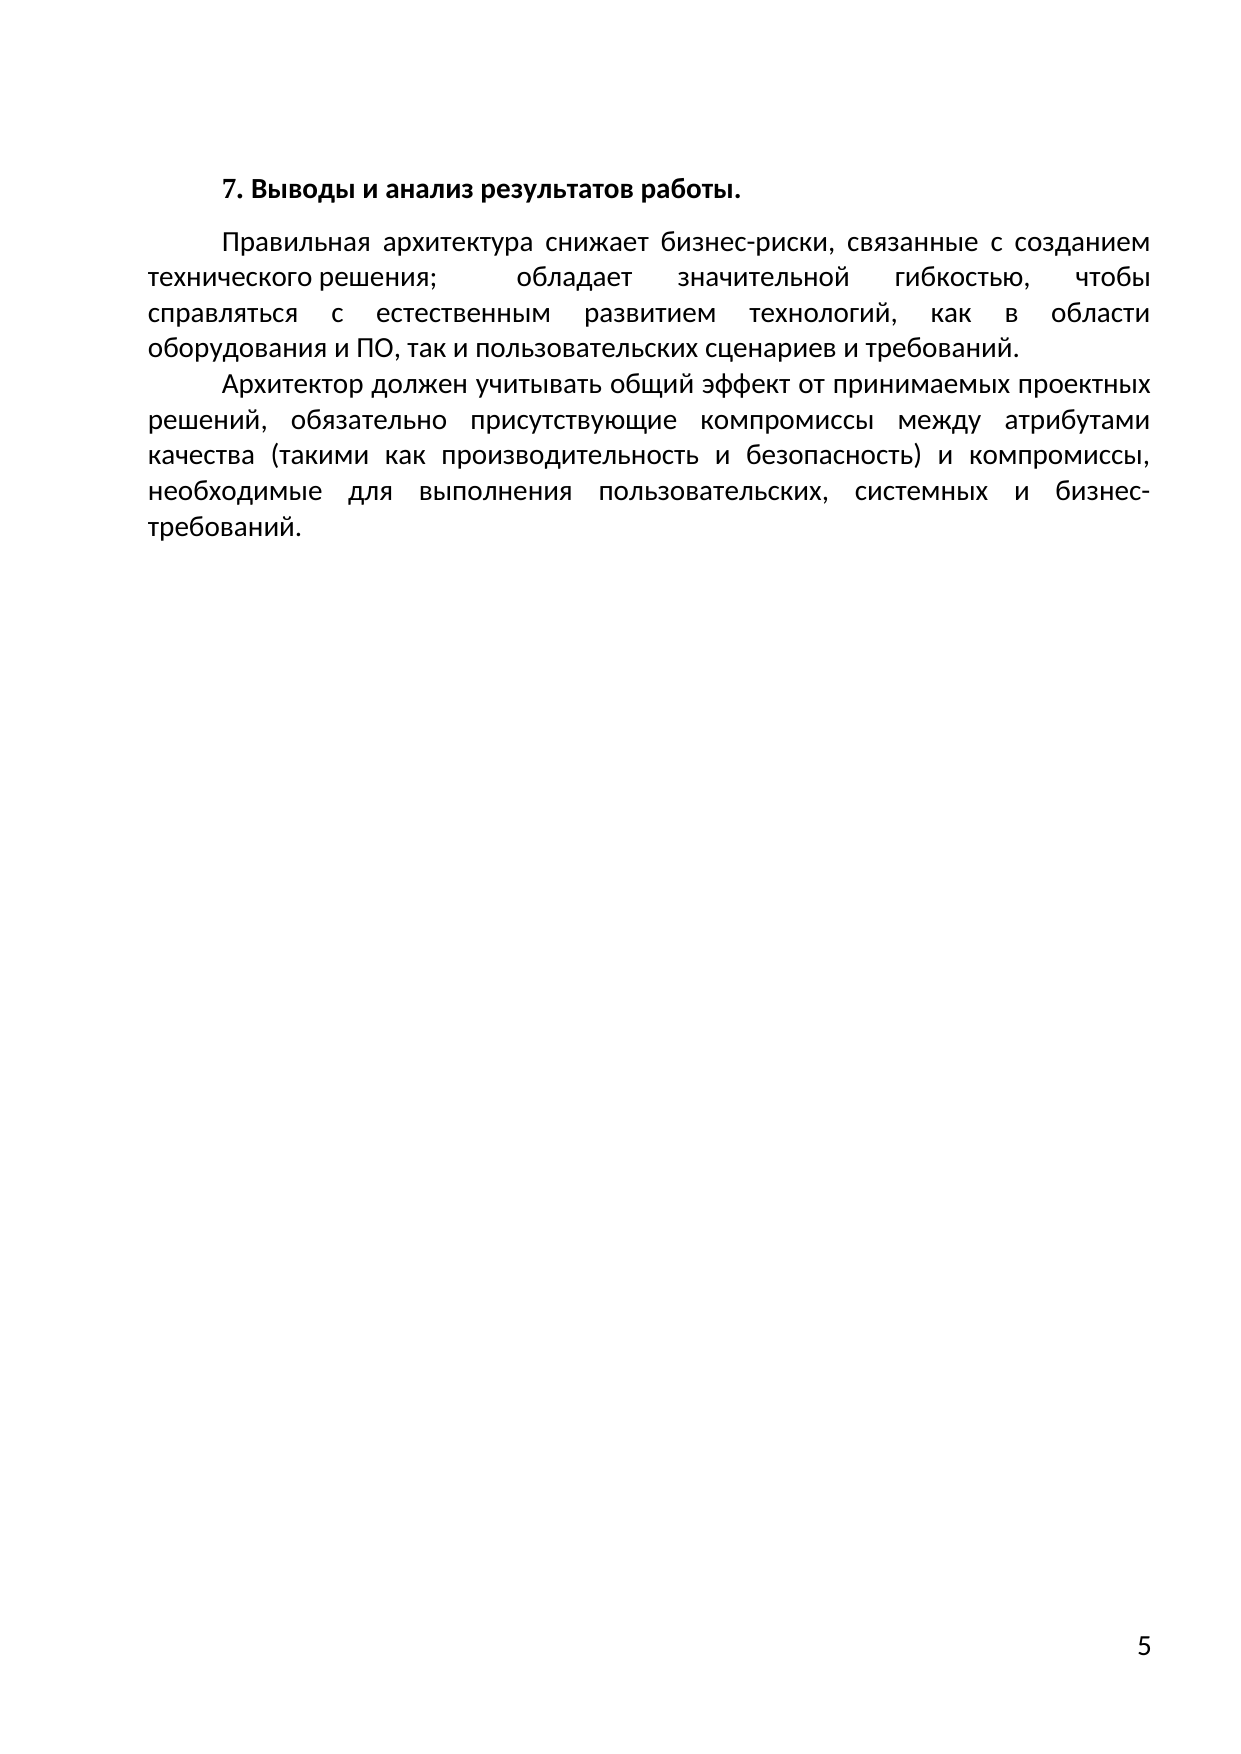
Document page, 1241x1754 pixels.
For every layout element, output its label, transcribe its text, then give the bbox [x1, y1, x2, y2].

text Правильная архитектура снижает бизнес-риски, связанные с созданием технического решения; обладает значительной гибкостью, чтобы справляться с естественным развитием технологий, как в области оборудования и ПО, так и пользовательских сценариев и требований. [148, 223, 1152, 365]
text Архитектор должен учитывать общий эффект от принимаемых проектных решений, обязательно присутствующие компромиссы между атрибутами качества (такими как производительность и безопасность) и компромиссы, необходимые для выполнения пользовательских, системных и бизнес-требований. [148, 365, 1152, 543]
subtitle Выводы и анализ результатов работы. [148, 170, 1152, 206]
